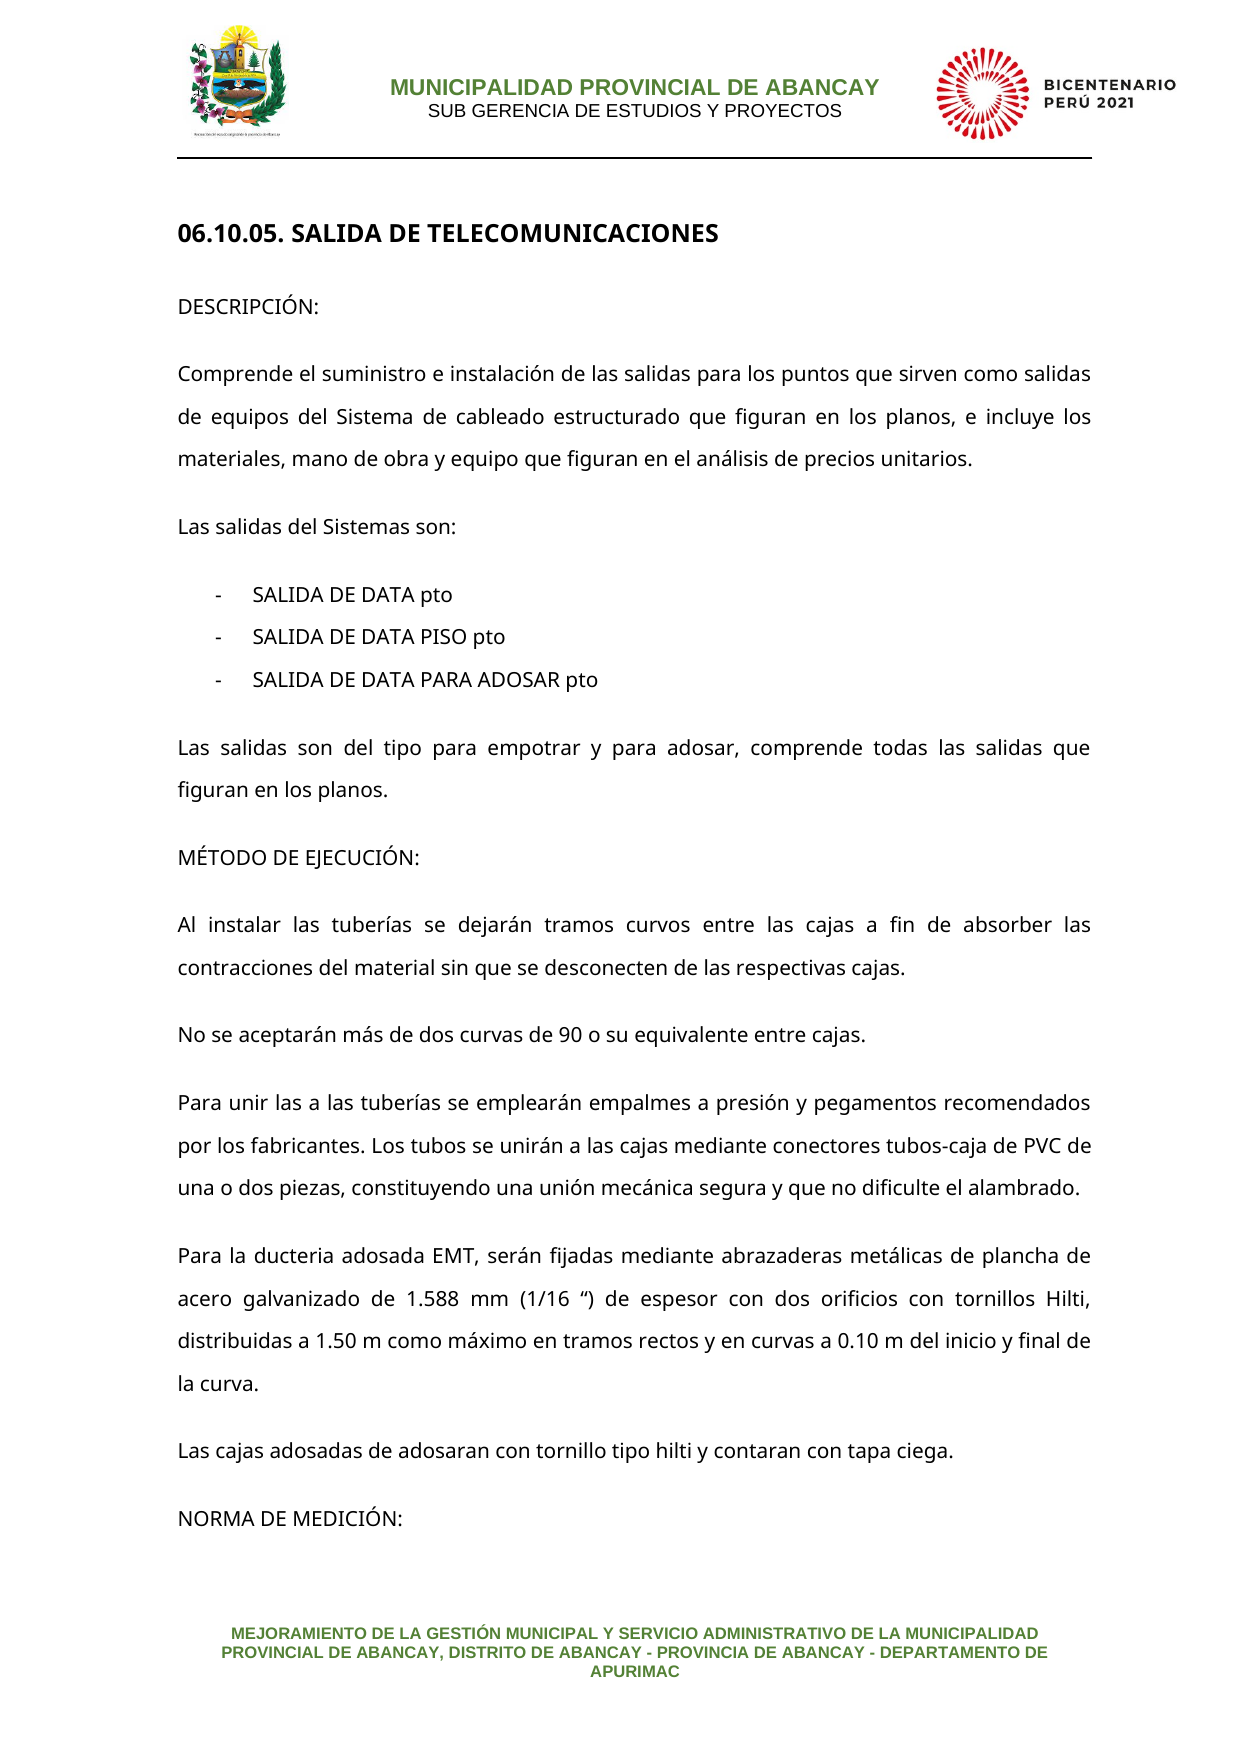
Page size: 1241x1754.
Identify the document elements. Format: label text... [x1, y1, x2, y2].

text Para unir las a las tuberías se emplearán empalmes a presión y pegamentos recomendados por los fabricantes. Los tubos se unirán a las cajas mediante conectores tubos-caja de PVC de una o dos piezas, constituyendo una unión mecánica segura y que no dificulte el alambrado. [177, 1088, 1092, 1202]
text Comprende el suministro e instalación de las salidas para los puntos que sirven como salidas de equipos del Sistema de cableado estructurado que figuran en los planos, e incluye los materiales, mano de obra y equipo que figuran en el análisis de precios unitarios. [177, 359, 1092, 473]
text Al instalar las tuberías se dejarán tramos curvos entre las cajas a fin de absorber las contracciones del material sin que se desconecten de las respectivas cajas. [177, 910, 1092, 981]
text Las salidas del Sistemas son: [177, 512, 1092, 541]
text Las cajas adosadas de adosaran con tornillo tipo hilti y contaran con tapa ciega. [177, 1436, 1092, 1465]
text No se aceptarán más de dos curvas de 90 o su equivalente entre cajas. [177, 1021, 1092, 1049]
text Las salidas son del tipo para empotrar y para adosar, comprende todas las salidas que figuran en los planos. [177, 733, 1092, 804]
text NORMA DE MEDICIÓN: [177, 1504, 1092, 1532]
list SALIDA DE DATA pto [215, 580, 1092, 608]
text Para la ducteria adosada EMT, serán fijadas mediante abrazaderas metálicas de plancha de acero galvanizado de 1.588 mm (1/16 “) de espesor con dos orificios con tornillos Hilti, distribuidas a 1.50 m como máximo en tramos rectos y en curvas a 0.10 m del inicio y final de la curva. [177, 1241, 1092, 1397]
text DESCRIPCIÓN: [177, 292, 1092, 320]
text SALIDA DE TELECOMUNICACIONES [177, 216, 1092, 250]
list SALIDA DE DATA PARA ADOSAR pto [215, 665, 1092, 693]
picture [928, 37, 1181, 143]
list SALIDA DE DATA PISO pto [215, 622, 1092, 651]
picture [177, 25, 290, 141]
text MÉTODO DE EJECUCIÓN: [177, 843, 1092, 871]
